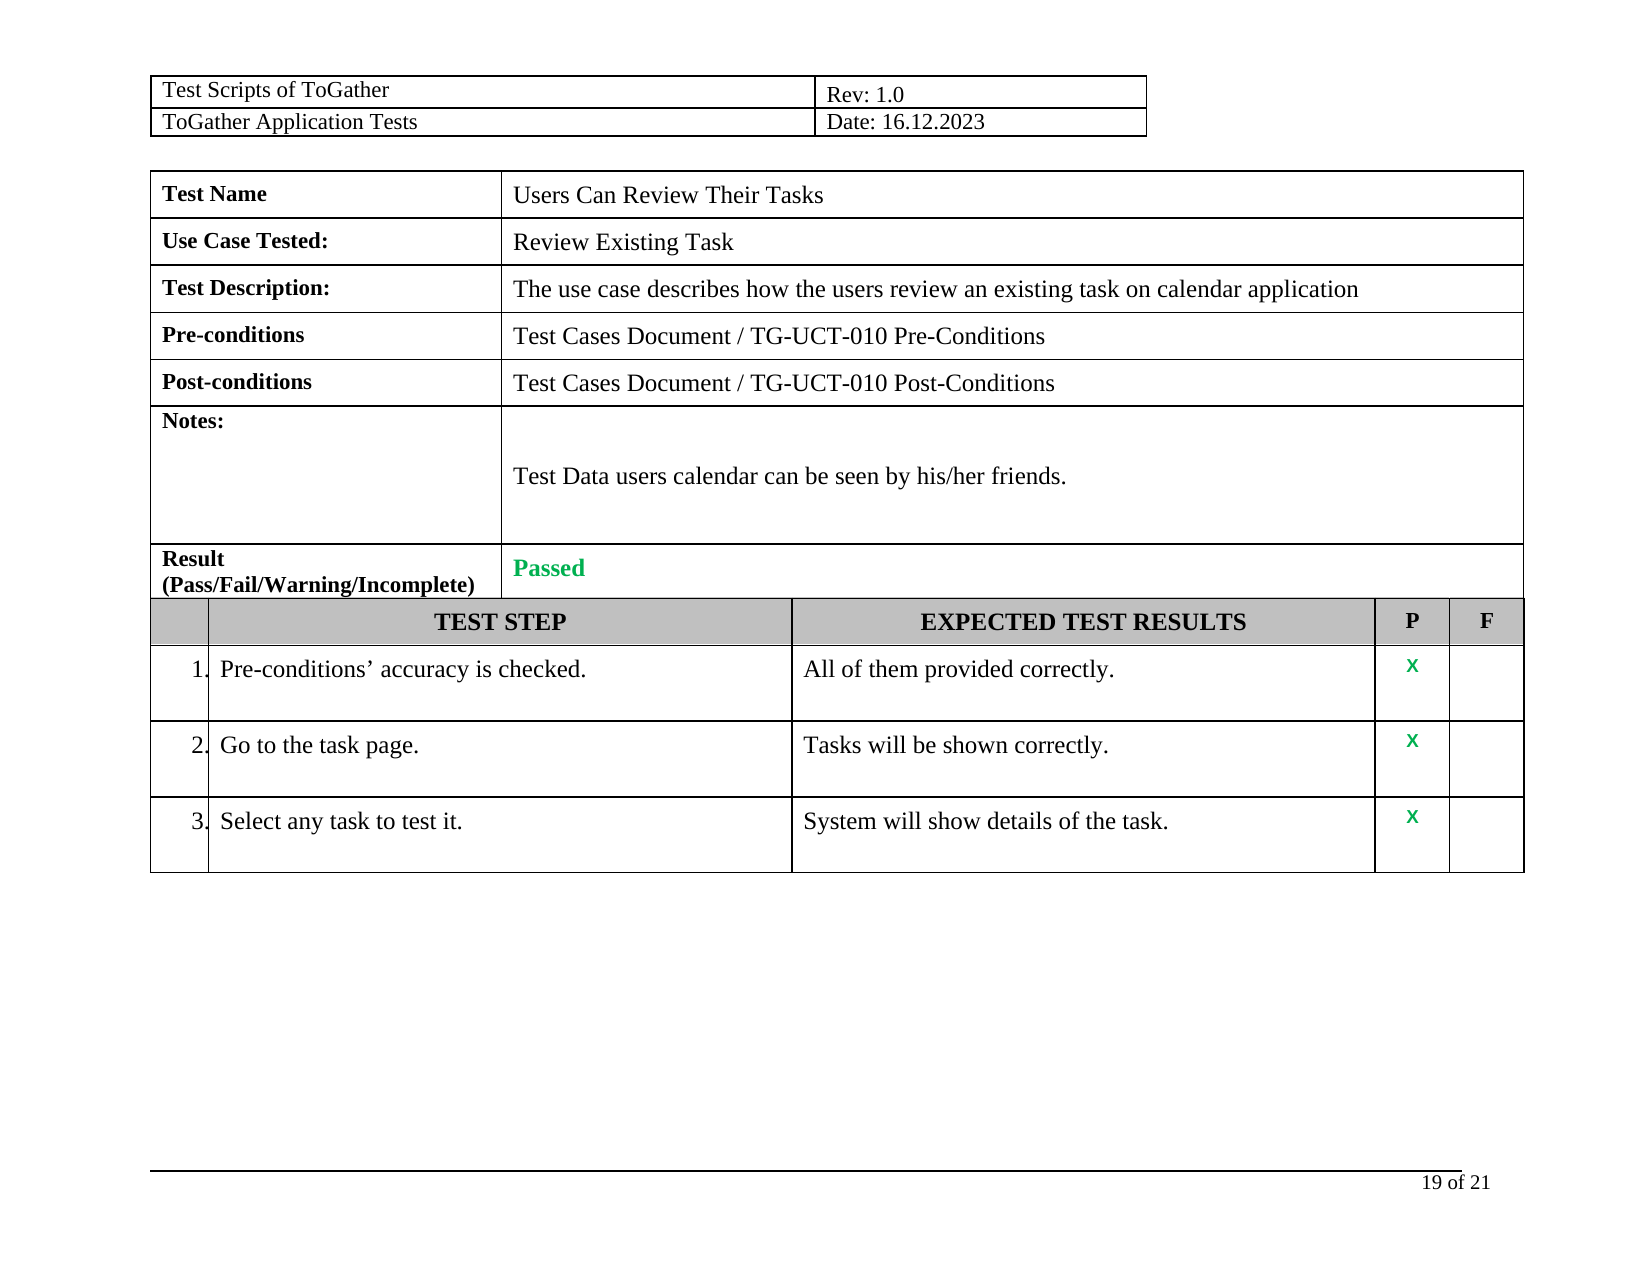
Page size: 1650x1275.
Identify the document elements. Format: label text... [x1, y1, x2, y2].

table_cell X [1376, 798, 1449, 872]
table_cell Test Cases Document / TG-UCT-010 Post-Conditions [502, 360, 1523, 405]
table_cell [1450, 798, 1523, 872]
table_cell The use case describes how the users review an existing task on calendar application [502, 266, 1523, 311]
table_cell Select any task to test it. [209, 798, 791, 872]
table_cell [1450, 722, 1523, 796]
table_cell Pre-conditions [151, 313, 501, 358]
table_cell Passed [502, 545, 1523, 597]
table_cell [151, 722, 208, 796]
table_cell Test Description: [151, 266, 501, 311]
table_cell Notes: [151, 407, 501, 543]
table_cell [151, 646, 208, 720]
table_header Users Can Review Their Tasks [502, 172, 1523, 217]
table_cell Tasks will be shown correctly. [793, 722, 1374, 796]
table_cell Post-conditions [151, 360, 501, 405]
table_cell X [1376, 646, 1449, 720]
table_cell Result (Pass/Fail/Warning/Incomplete) [151, 545, 501, 597]
table_cell System will show details of the task. [793, 798, 1374, 872]
table_cell Review Existing Task [502, 219, 1523, 264]
table_cell EXPECTED TEST RESULTS [793, 599, 1374, 644]
table_cell Test Cases Document / TG-UCT-010 Pre-Conditions [502, 313, 1523, 358]
table_cell [151, 599, 208, 644]
table_cell [151, 798, 208, 872]
table_cell Pre-conditions’ accuracy is checked. [209, 646, 791, 720]
table_cell P [1376, 599, 1449, 644]
table_cell TEST STEP [209, 599, 791, 644]
table_cell Test Data users calendar can be seen by his/her friends. [502, 407, 1523, 543]
table_cell Use Case Tested: [151, 219, 501, 264]
table_cell X [1376, 722, 1449, 796]
table_cell Go to the task page. [209, 722, 791, 796]
table_cell [1450, 646, 1523, 720]
table_cell F [1450, 599, 1523, 644]
table_header Test Name [151, 172, 501, 217]
table_cell All of them provided correctly. [793, 646, 1374, 720]
